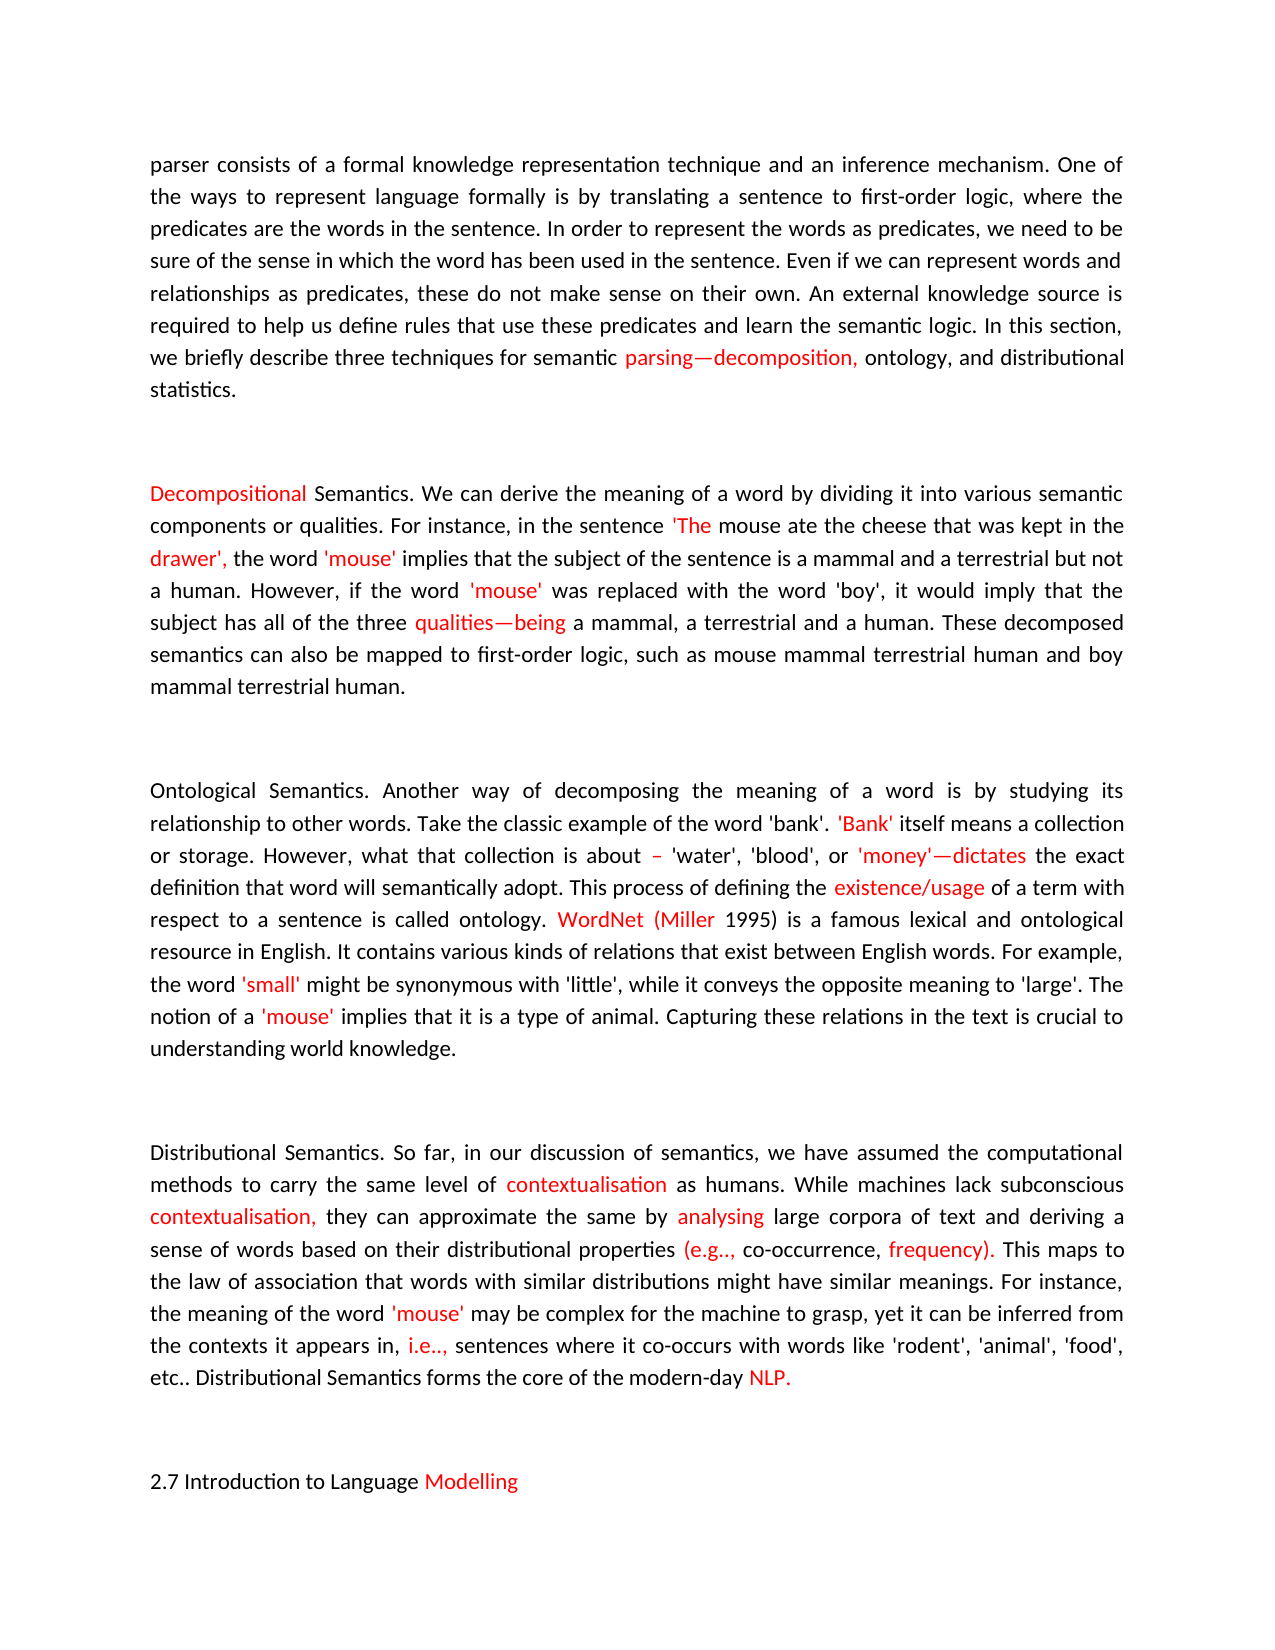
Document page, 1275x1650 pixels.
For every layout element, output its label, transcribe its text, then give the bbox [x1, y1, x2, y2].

text Decompositional Semantics. We can derive the meaning of a word by dividing it into various semantic components or qualities. For instance, in the sentence 'The mouse ate the cheese that was kept in the drawer', the word 'mouse' implies that the subject of the sentence is a mammal and a terrestrial but not a human. However, if the word 'mouse' was replaced with the word 'boy', it would imply that the subject has all of the three qualities—being a mammal, a terrestrial and a human. These decomposed semantics can also be mapped to first-order logic, such as mouse mammal terrestrial human and boy mammal terrestrial human. [150, 479, 1125, 701]
text Ontological Semantics. Another way of decomposing the meaning of a word is by studying its relationship to other words. Take the classic example of the word 'bank'. 'Bank' itself means a collection or storage. However, what that collection is about – 'water', 'blood', or 'money'—dictates the exact definition that word will semantically adopt. This process of defining the existence/usage of a term with respect to a sentence is called ontology. WordNet (Miller 1995) is a famous lexical and ontological resource in English. It contains various kinds of relations that exist between English words. For example, the word 'small' might be synonymous with 'little', while it conveys the opposite meaning to 'large'. The notion of a 'mouse' implies that it is a type of animal. Capturing these relations in the text is crucial to understanding world knowledge. [150, 777, 1125, 1062]
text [150, 150, 1125, 403]
text 2.7 Introduction to Language Modelling [150, 1467, 1125, 1496]
text Distributional Semantics. So far, in our discussion of semantics, we have assumed the computational methods to carry the same level of contextualisation as humans. While machines lack subconscious contextualisation, they can approximate the same by analysing large corpora of text and deriving a sense of words based on their distributional properties (e.g.., co-occurrence, frequency). This maps to the law of association that words with similar distributions might have similar meanings. For instance, the meaning of the word 'mouse' may be complex for the machine to grasp, yet it can be inferred from the contexts it appears in, i.e.., sentences where it co-occurs with words like 'rodent', 'animal', 'food', etc.. Distributional Semantics forms the core of the modern-day NLP. [150, 1138, 1125, 1391]
